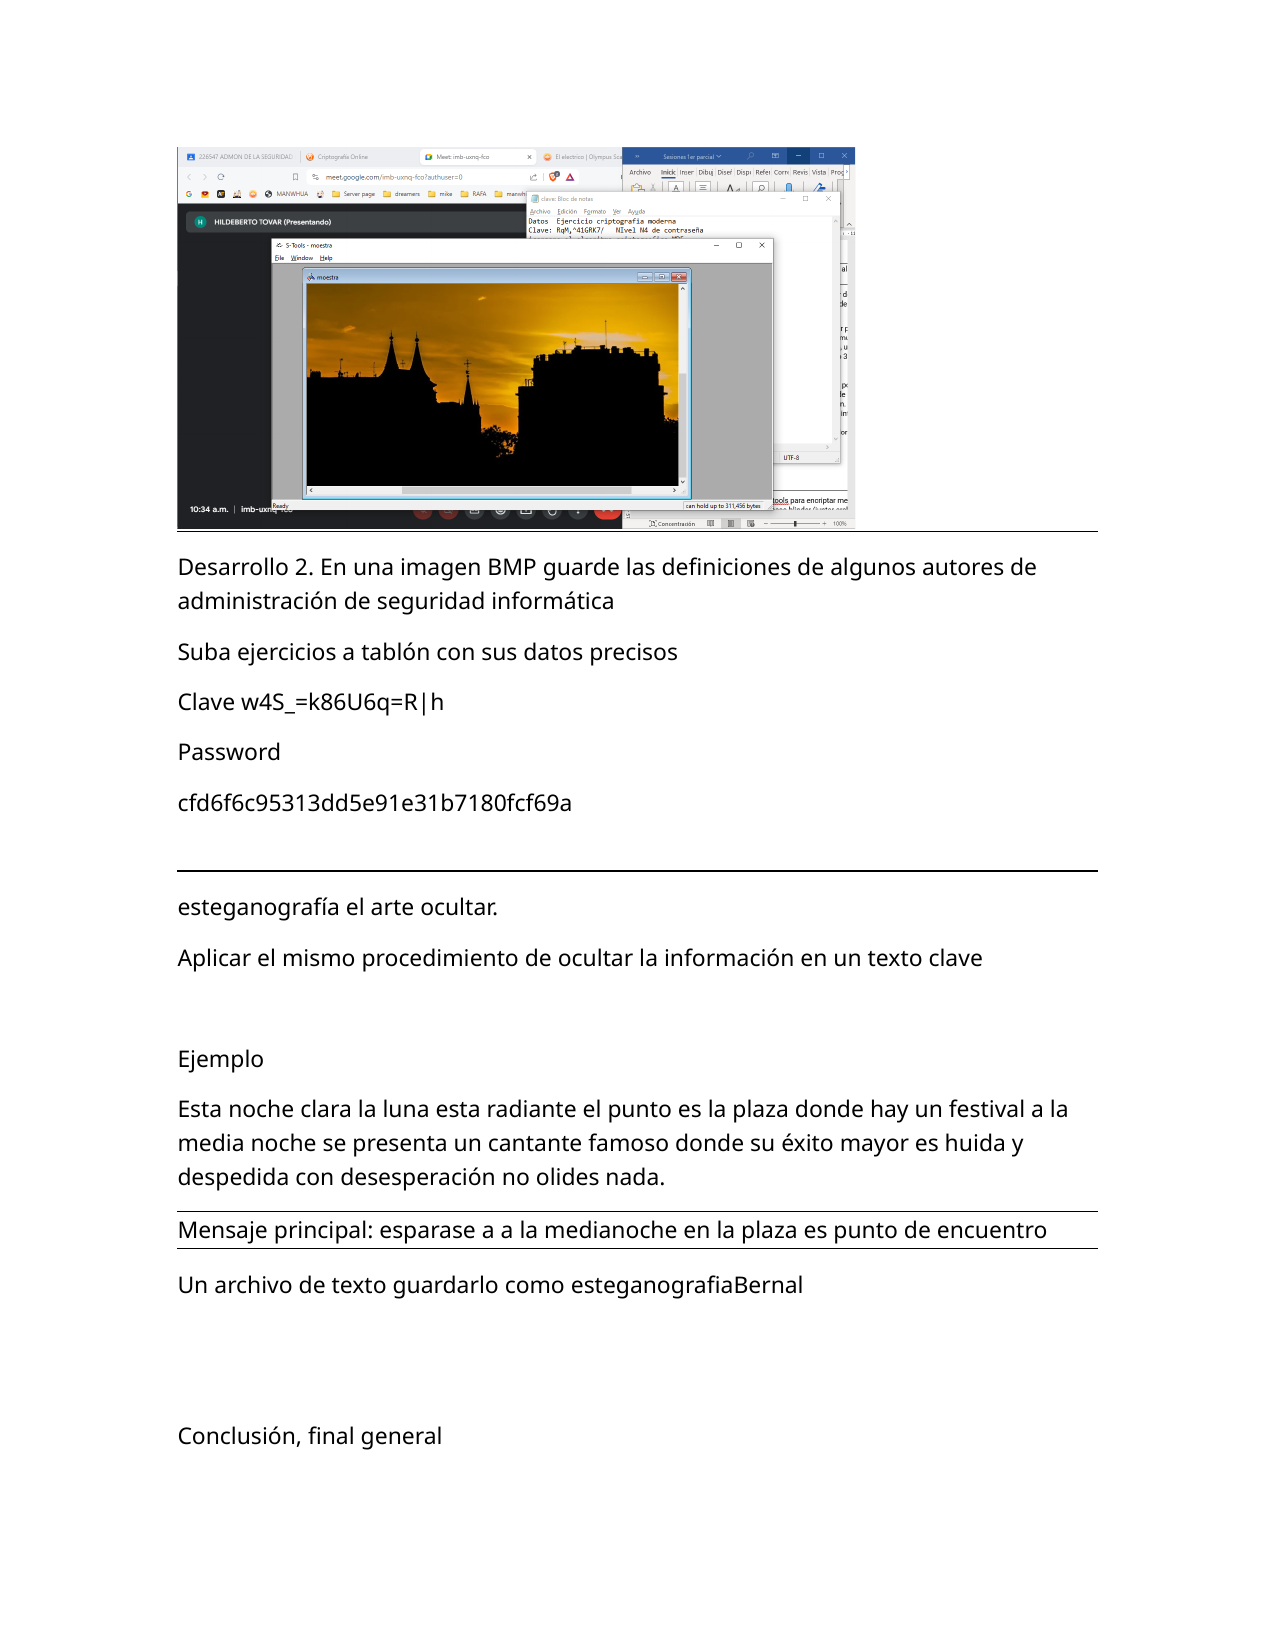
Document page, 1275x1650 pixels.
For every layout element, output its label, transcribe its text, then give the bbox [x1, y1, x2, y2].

text cfd6f6c95313dd5e91e31b7180fcf69a [177, 787, 1098, 818]
text Un archivo de texto guardarlo como esteganografiaBernal [177, 1268, 1098, 1300]
picture [177, 147, 856, 529]
text Mensaje principal: esparase a a la medianoche en la plaza es punto de encuentro [177, 1212, 1098, 1248]
text esteganografía el arte ocultar. [177, 891, 1098, 922]
text Esta noche clara la luna esta radiante el punto es la plaza donde hay un festival a la media noche se presenta un cantante famoso donde su éxito mayor es huida y despedida con desesperación no olides nada. [177, 1093, 1098, 1192]
text Suba ejercicios a tablón con sus datos precisos [177, 636, 1098, 667]
text Desarrollo 2. En una imagen BMP guarde las definiciones de algunos autores de administración de seguridad informática [177, 551, 1098, 616]
text Aplicar el mismo procedimiento de ocultar la información en un texto clave [177, 942, 1098, 973]
text Ejemplo [177, 1042, 1098, 1074]
text Conclusión, final general [177, 1420, 1098, 1451]
text Password [177, 736, 1098, 768]
text Clave w4S_=k86U6q=R|h [177, 686, 1098, 717]
